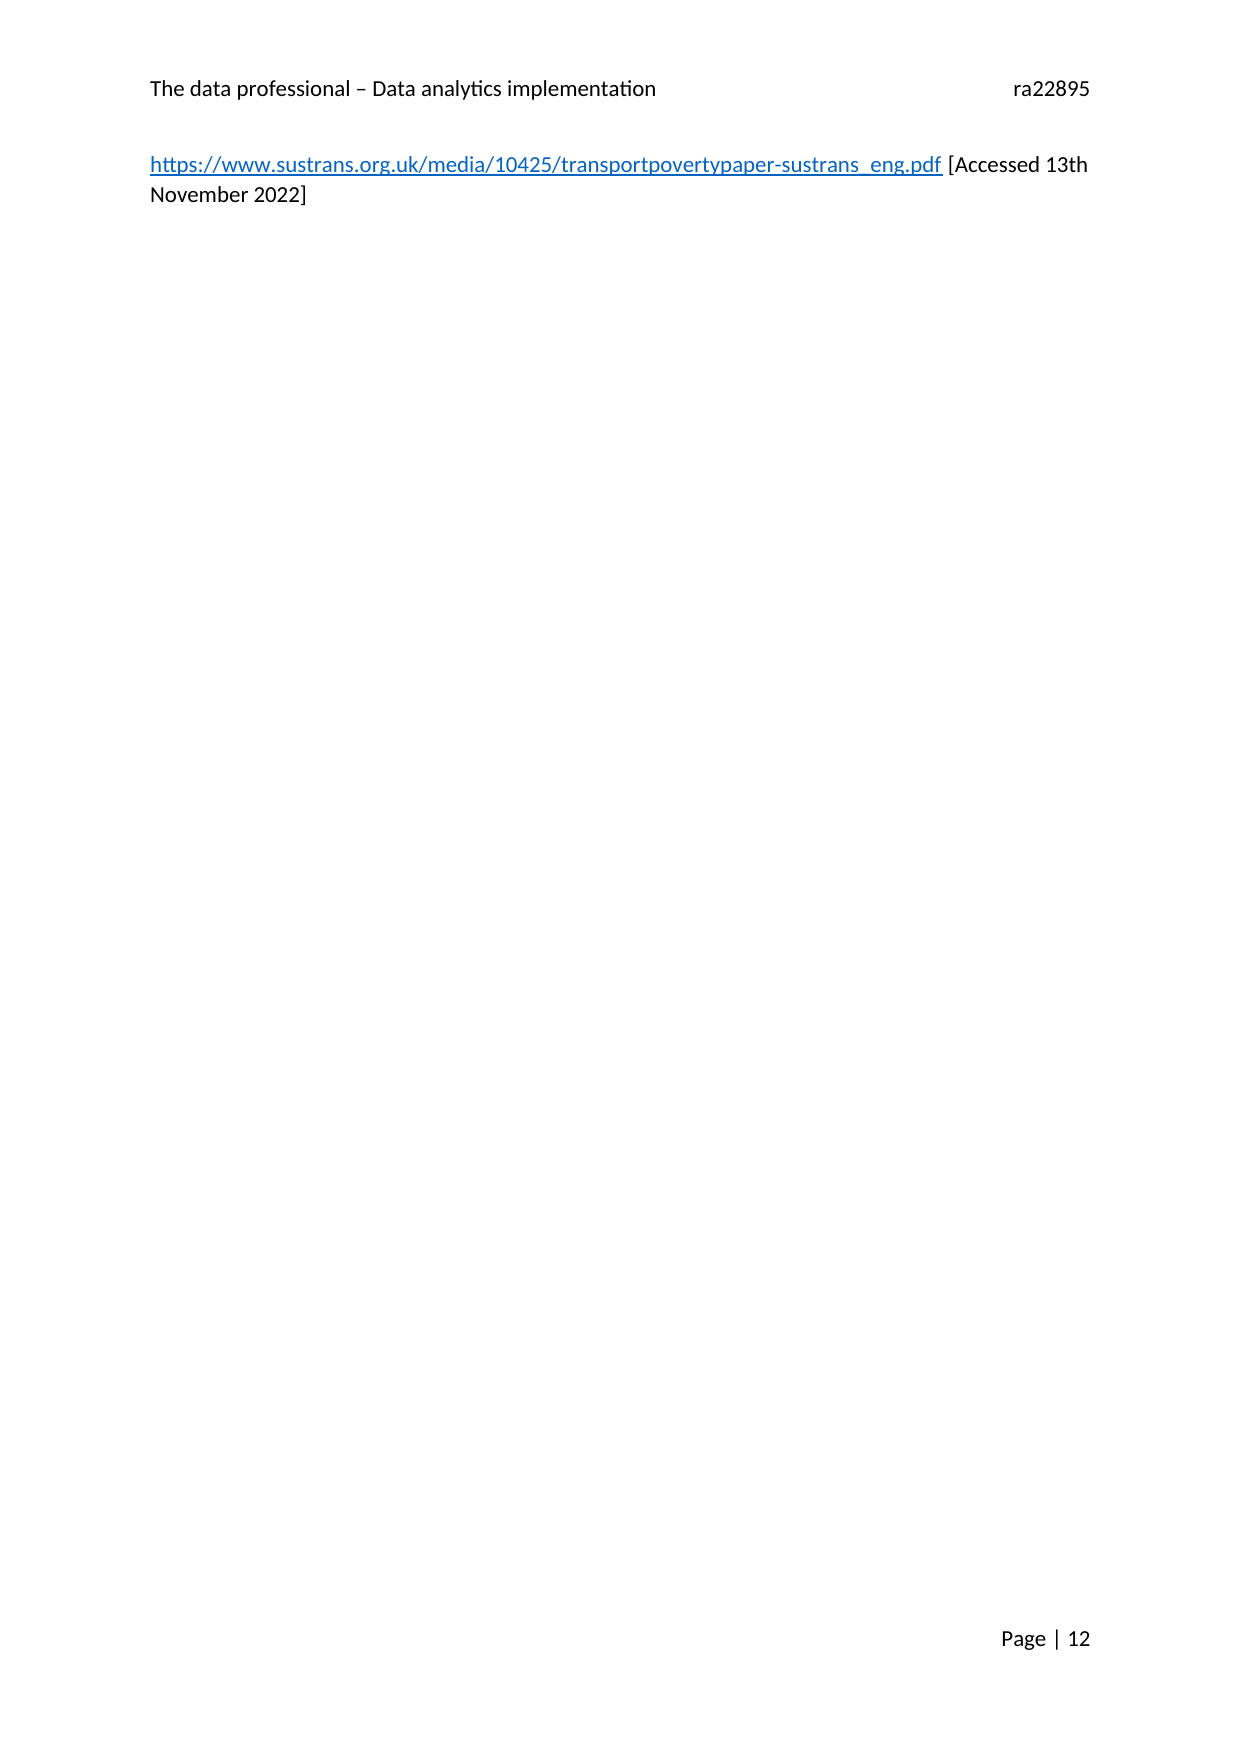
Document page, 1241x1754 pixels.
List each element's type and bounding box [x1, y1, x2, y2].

text [150, 150, 1090, 208]
